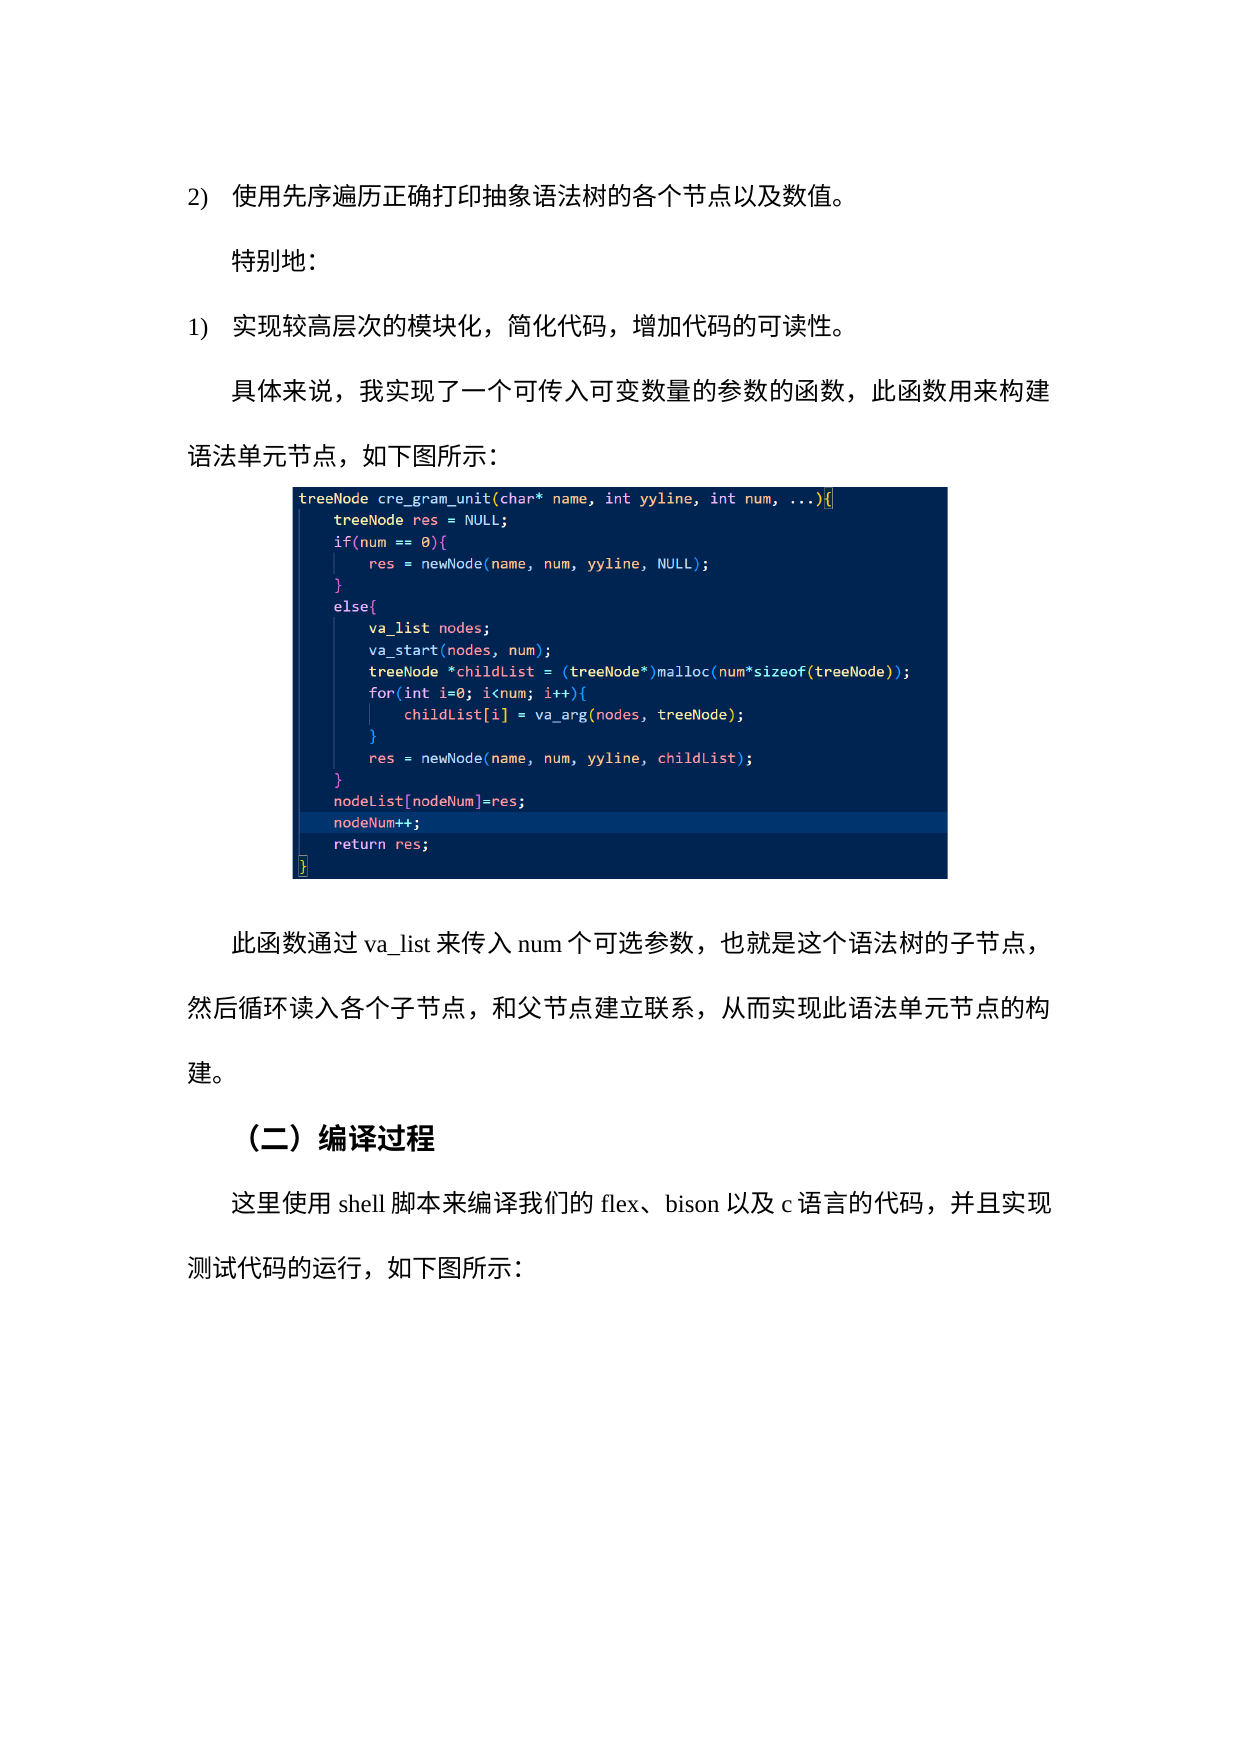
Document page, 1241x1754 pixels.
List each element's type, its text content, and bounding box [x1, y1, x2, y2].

list 此函数通过va_list来传入num个可选参数，也就是这个语法树的子节点，然后循环读入各个子节点，和父节点建立联系，从而实现此语法单元节点的构建。 [187, 909, 1053, 1104]
text 这里使用shell脚本来编译我们的flex、bison以及c语言的代码，并且实现测试代码的运行，如下图所示： [187, 1169, 1053, 1299]
subtitle 编译过程 [187, 1104, 1053, 1169]
list 具体来说，我实现了一个可传入可变数量的参数的函数，此函数用来构建语法单元节点，如下图所示： [187, 357, 1053, 487]
list 实现较高层次的模块化，简化代码，增加代码的可读性。 [187, 292, 1053, 357]
picture [292, 487, 948, 879]
text 特别地： [187, 227, 1053, 292]
list 使用先序遍历正确打印抽象语法树的各个节点以及数值。 [187, 162, 1053, 227]
